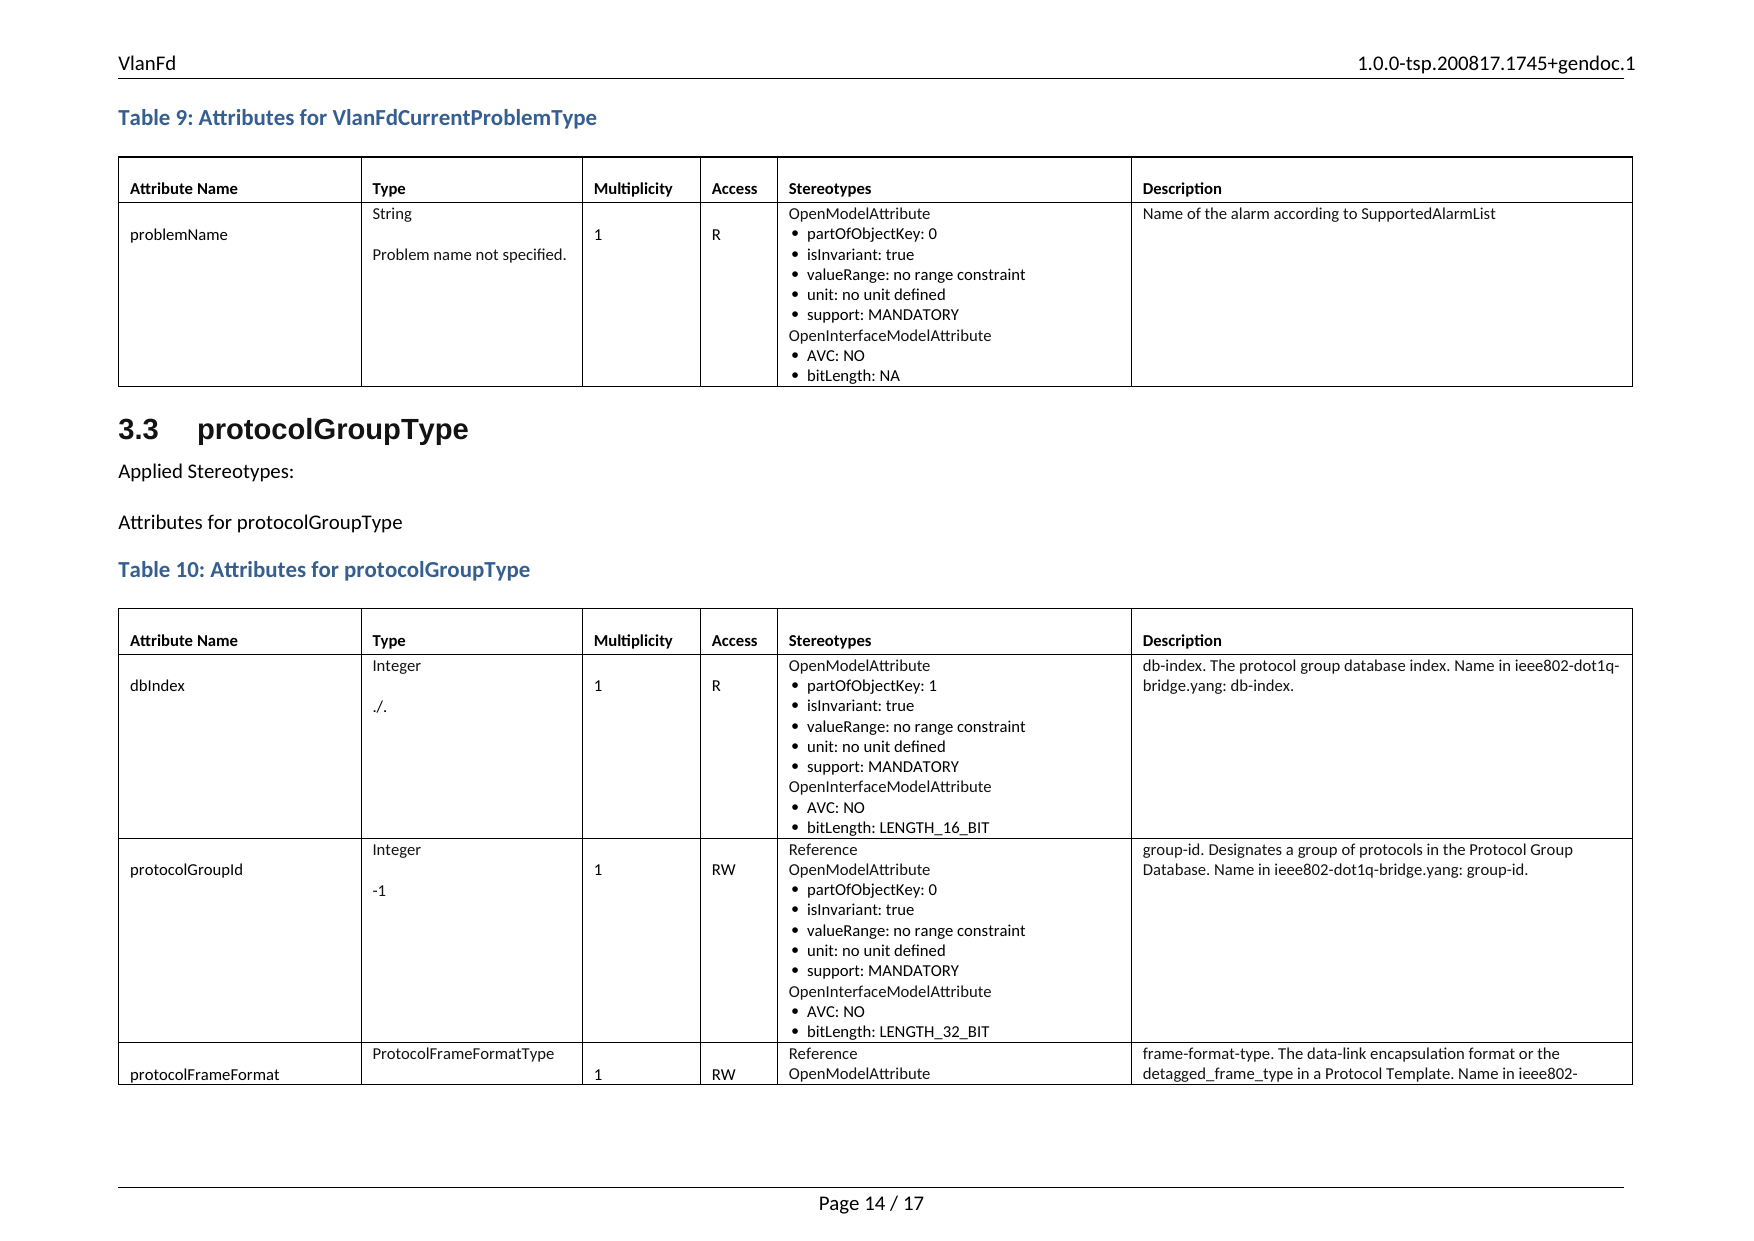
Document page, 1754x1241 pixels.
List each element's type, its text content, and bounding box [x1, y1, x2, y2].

table_header Multiplicity [583, 158, 700, 202]
table_cell Integer ./. [362, 655, 582, 838]
table_cell RW [701, 1043, 777, 1084]
subtitle protocolGroupType [118, 412, 1624, 446]
table_cell db-index. The protocol group database index. Name in ieee802-dot1q-bridge.yang: db-index. [1132, 655, 1632, 838]
table_header Type [362, 609, 582, 654]
table_cell OpenModelAttribute partOfObjectKey: 0 isInvariant: true valueRange: no range constraint unit: no unit defined support: MANDATORY OpenInterfaceModelAttribute AVC: NO bitLength: NA [778, 203, 1131, 386]
table_cell Reference OpenModelAttribute partOfObjectKey: 0 isInvariant: true valueRange: no range constraint unit: no unit defined support: MANDATORY OpenInterfaceModelAttribute AVC: NO bitLength: LENGTH_32_BIT [778, 839, 1131, 1042]
table_cell 1 [583, 839, 700, 1042]
table_header Access [701, 158, 777, 202]
table_cell Integer -1 [362, 839, 582, 1042]
table_cell Name of the alarm according to SupportedAlarmList [1132, 203, 1632, 386]
table_header Type [362, 158, 582, 202]
table_cell protocolFrameFormat [119, 1043, 361, 1084]
table_cell problemName [119, 203, 361, 386]
table_cell 1 [583, 1043, 700, 1084]
table_header Stereotypes [778, 609, 1131, 654]
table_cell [362, 1043, 582, 1084]
table_cell RW [701, 839, 777, 1042]
table_cell group-id. Designates a group of protocols in the Protocol Group Database. Name in ieee802-dot1q-bridge.yang: group-id. [1132, 839, 1632, 1042]
table_cell protocolGroupId [119, 839, 361, 1042]
table_cell R [701, 655, 777, 838]
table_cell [1132, 1043, 1632, 1084]
table_cell String Problem name not specified. [362, 203, 582, 386]
table_cell 1 [583, 655, 700, 838]
table_header Attribute Name [119, 609, 361, 654]
table_header Access [701, 609, 777, 654]
table_header Description [1132, 609, 1632, 654]
table_header Attribute Name [119, 158, 361, 202]
table_cell OpenModelAttribute partOfObjectKey: 1 isInvariant: true valueRange: no range constraint unit: no unit defined support: MANDATORY OpenInterfaceModelAttribute AVC: NO bitLength: LENGTH_16_BIT [778, 655, 1131, 838]
table_cell R [701, 203, 777, 386]
table_header Stereotypes [778, 158, 1131, 202]
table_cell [778, 1043, 1131, 1084]
table_cell dbIndex [119, 655, 361, 838]
text Applied Stereotypes: [118, 458, 1624, 483]
table_header Multiplicity [583, 609, 700, 654]
table_cell 1 [583, 203, 700, 386]
text Attributes for protocolGroupType [118, 509, 1624, 534]
table_header Description [1132, 158, 1632, 202]
